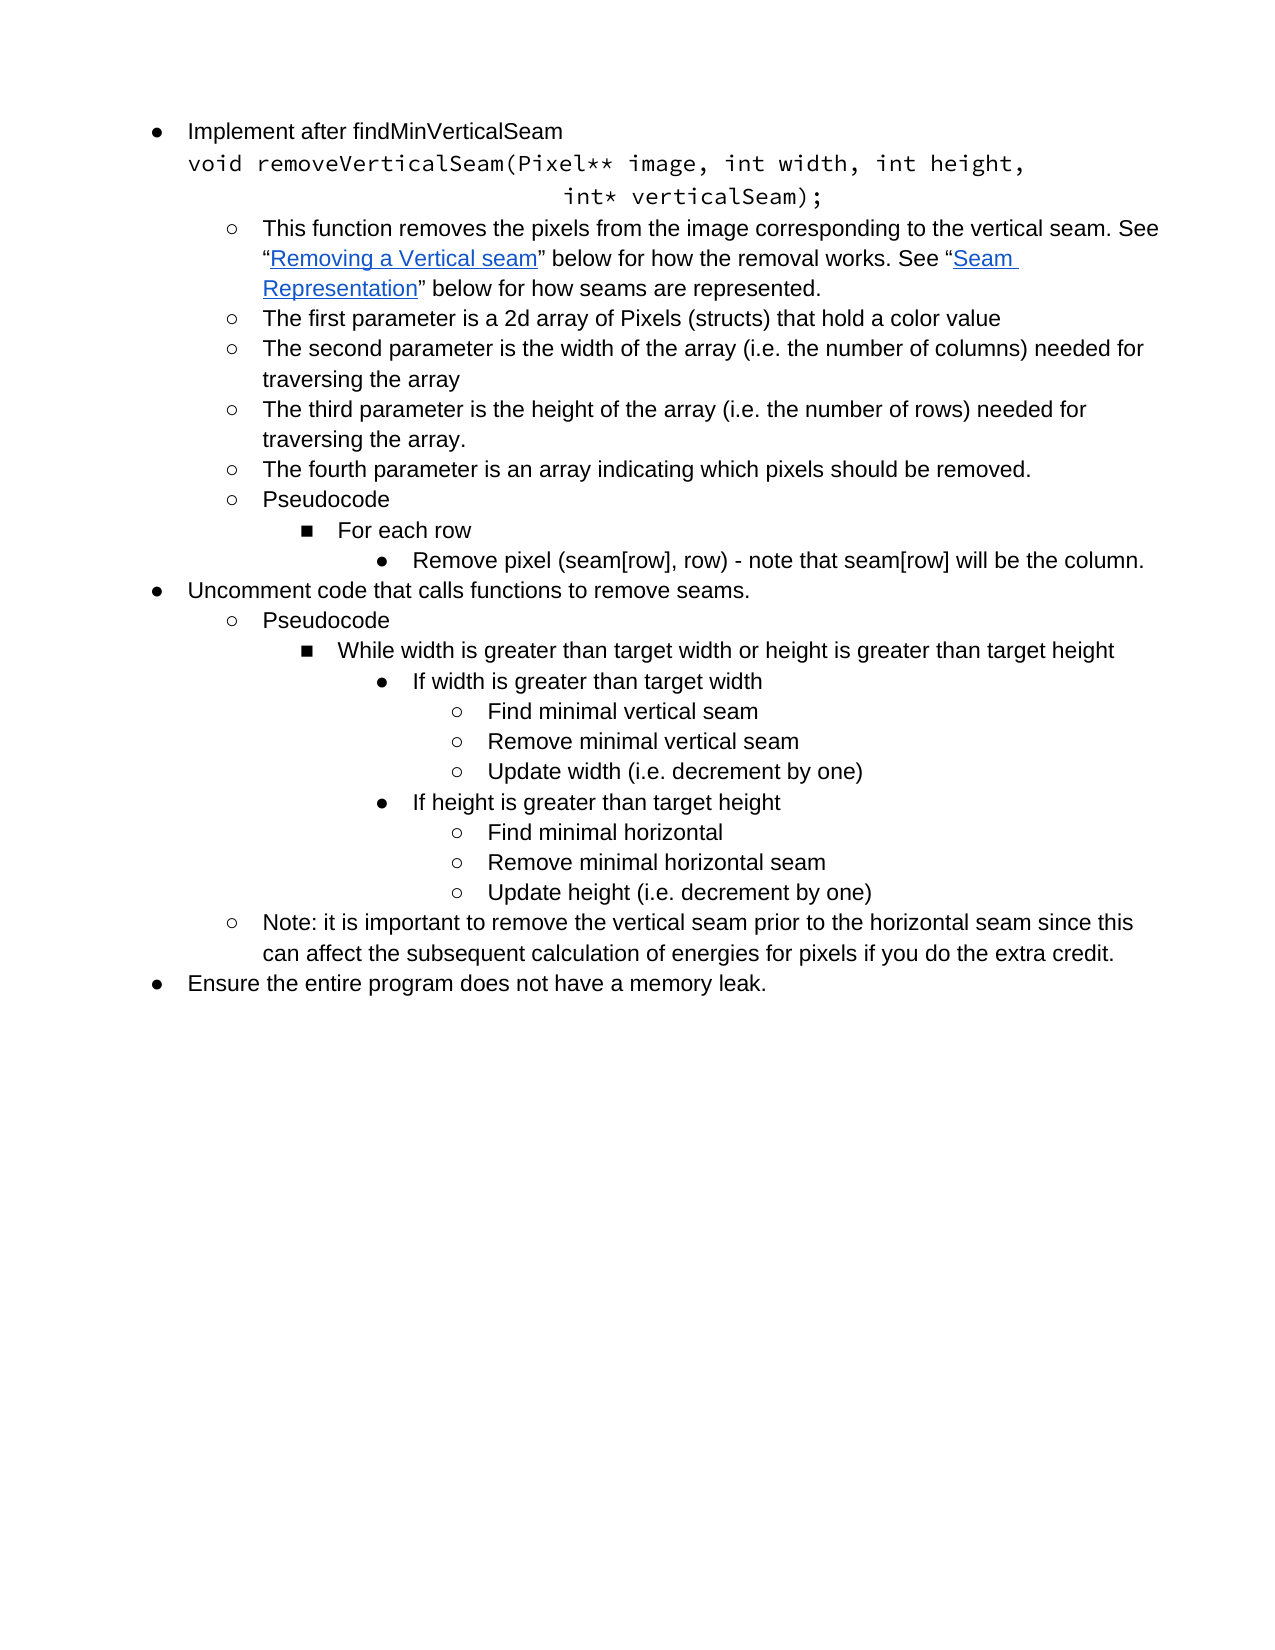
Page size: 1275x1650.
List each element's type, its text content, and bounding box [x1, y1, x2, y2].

list Remove minimal vertical seam [450, 728, 1162, 754]
list Update width (i.e. decrement by one) [450, 758, 1162, 785]
list The second parameter is the width of the array (i.e. the number of columns) needed for traversing the array [225, 335, 1162, 392]
list Implement after findMinVerticalSeam void removeVerticalSeam(Pixel** image, int width, int height, int* verticalSeam); [150, 118, 1162, 210]
list If height is greater than target height [375, 788, 1162, 815]
list Update height (i.e. decrement by one) [450, 879, 1162, 906]
list Remove pixel (seam[row], row) - note that seam[row] will be the column. [375, 547, 1162, 573]
list Remove minimal horizontal seam [450, 849, 1162, 875]
list Ensure the entire program does not have a memory leak. [150, 970, 1162, 996]
list Uncomment code that calls functions to remove seams. [150, 577, 1162, 603]
list Note: it is important to remove the vertical seam prior to the horizontal seam since this can affect the subsequent calculation of energies for pixels if you do the extra credit. [225, 909, 1162, 966]
list For each row [300, 517, 1162, 543]
list While width is greater than target width or height is greater than target height [300, 637, 1162, 664]
list The first parameter is a 2d array of Pixels (structs) that hold a color value [225, 305, 1162, 332]
list The third parameter is the height of the array (i.e. the number of rows) needed for traversing the array. [225, 396, 1162, 452]
list The fourth parameter is an array indicating which pixels should be removed. [225, 456, 1162, 483]
list If width is greater than target width [375, 668, 1162, 694]
list Pseudocode [225, 486, 1162, 513]
list This function removes the pixels from the image corresponding to the vertical seam. See “Removing a Vertical seam” below for how the removal works. See “Seam Representation” below for how seams are represented. [225, 214, 1162, 301]
list Find minimal vertical seam [450, 698, 1162, 724]
list Find minimal horizontal [450, 819, 1162, 845]
list Pseudocode [225, 607, 1162, 634]
